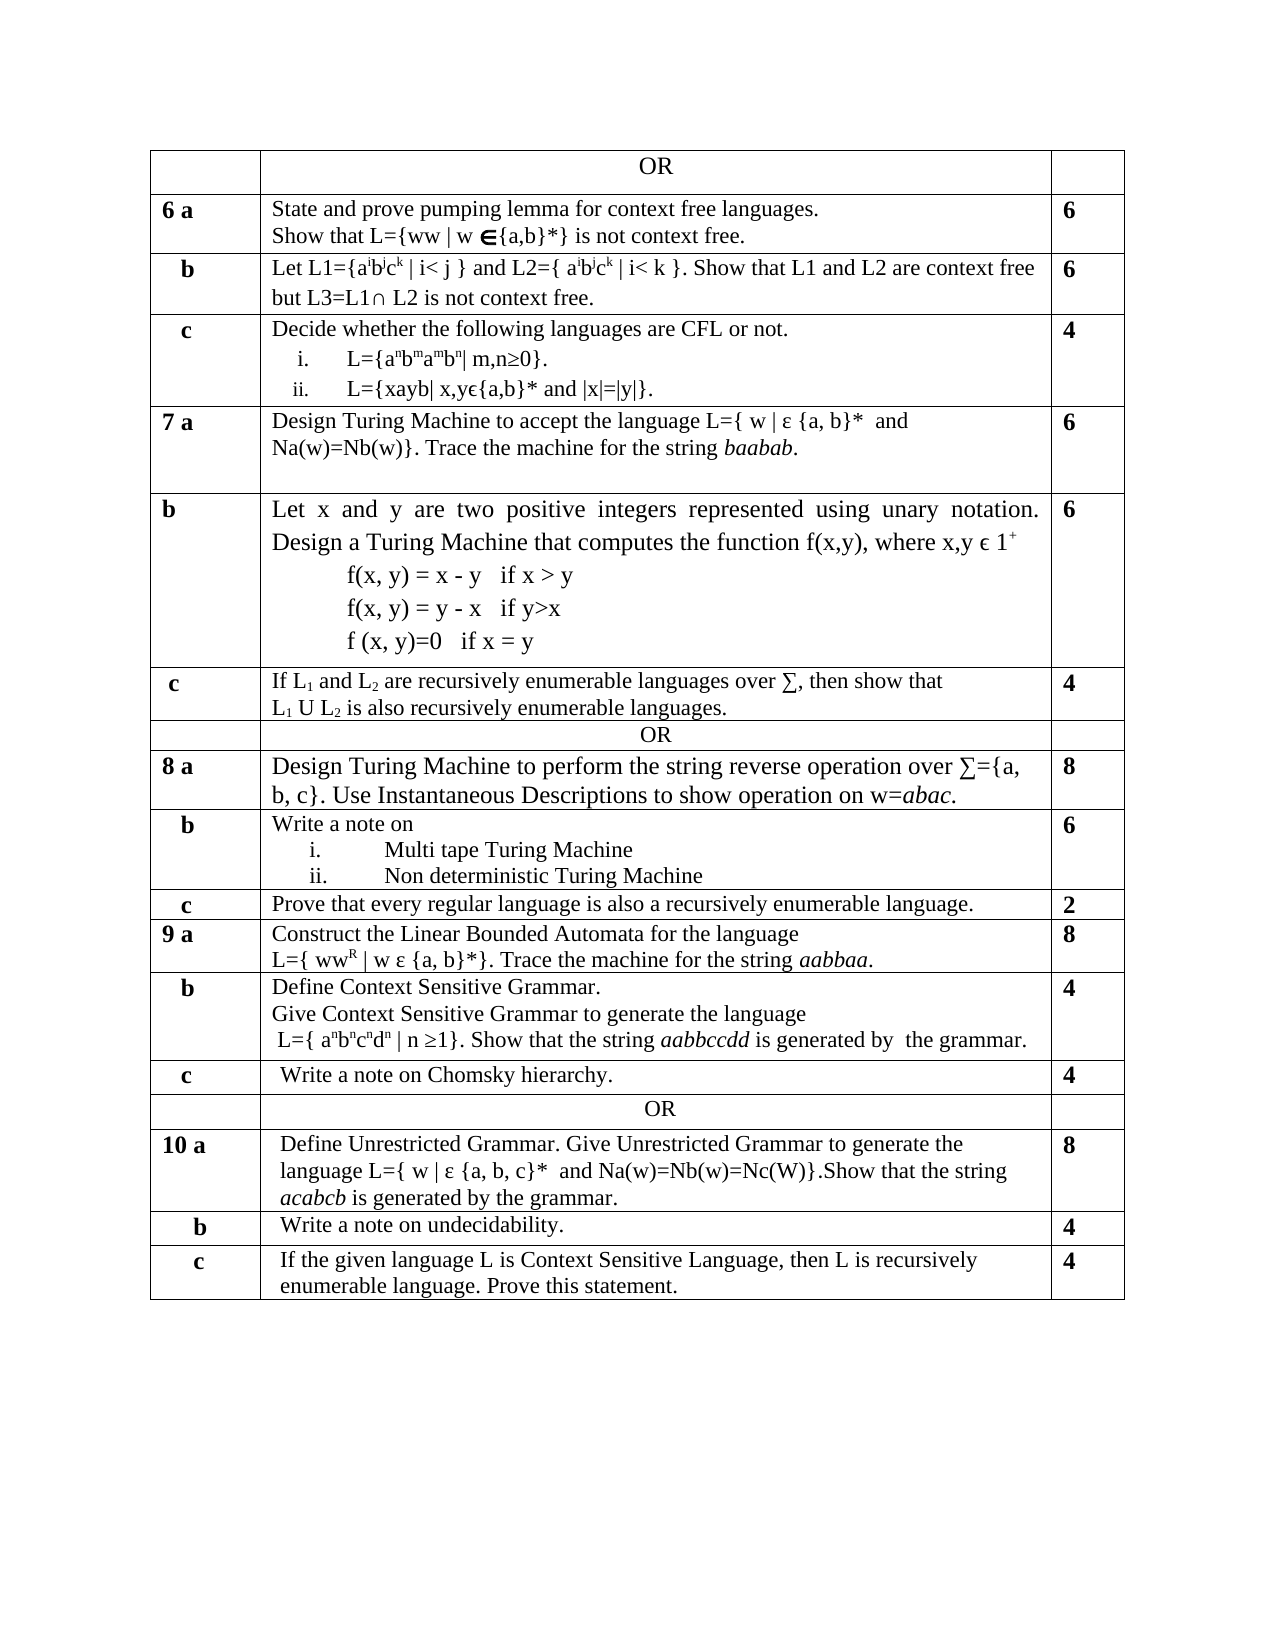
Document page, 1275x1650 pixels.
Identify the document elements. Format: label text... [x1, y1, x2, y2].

table_cell 4 [1052, 668, 1124, 720]
table_cell Let L1={aibjck | i< j } and L2={ aibjck | i< k }. Show that L1 and L2 are context free but L3=L1∩ L2 is not context free. [261, 254, 1051, 314]
table_cell 6 [1052, 195, 1124, 253]
table_cell 9 a [151, 920, 260, 972]
table_cell Write a note on undecidability. [261, 1212, 1051, 1245]
table_cell c [151, 315, 260, 406]
table_cell b [151, 494, 260, 667]
table_cell c [151, 1246, 260, 1299]
table_cell 8 [1052, 1130, 1124, 1211]
table_cell b [151, 254, 260, 314]
table_cell b [151, 810, 260, 889]
table_cell 6 [1052, 494, 1124, 667]
table_cell 4 [1052, 1061, 1124, 1094]
table_cell c [151, 668, 260, 720]
table_cell [151, 1095, 260, 1129]
table_cell Define Context Sensitive Grammar. Give Context Sensitive Grammar to generate the language L={ anbncndn | n ≥1}. Show that the string aabbccdd is generated by the grammar. [261, 973, 1051, 1059]
table_cell c [151, 1061, 260, 1094]
table_cell If L1 and L2 are recursively enumerable languages over ∑, then show that L1 U L2 is also recursively enumerable languages. [261, 668, 1051, 720]
table_cell State and prove pumping lemma for context free languages. Show that L={ww | w ∈{a,b}*} is not context free. [261, 195, 1051, 253]
table_cell 4 [1052, 1246, 1124, 1299]
table_cell Decide whether the following languages are CFL or not. L={anbmambn| m,n≥0}. L={xayb| x,yϵ{a,b}* and |x|=|y|}. [261, 315, 1051, 406]
table_cell 2 [1052, 890, 1124, 918]
table_cell c [151, 890, 260, 918]
table_cell 4 [1052, 1212, 1124, 1245]
table_cell 6 [1052, 407, 1124, 493]
table_cell b [151, 973, 260, 1059]
table_cell b [151, 1212, 260, 1245]
table_cell 8 [1052, 920, 1124, 972]
table_cell Construct the Linear Bounded Automata for the language L={ wwR | w ε {a, b}*}. Trace the machine for the string aabbaa. [261, 920, 1051, 972]
table_cell Write a note on Chomsky hierarchy. [261, 1061, 1051, 1094]
table_cell 4 [1052, 973, 1124, 1059]
table_cell 7 a [151, 407, 260, 493]
table_cell [151, 721, 260, 750]
table_cell Design Turing Machine to perform the string reverse operation over ∑={a, b, c}. Use Instantaneous Descriptions to show operation on w=abac. [261, 751, 1051, 809]
table_cell 6 [1052, 254, 1124, 314]
table_cell 4 [1052, 315, 1124, 406]
table_cell [151, 151, 260, 194]
table_cell 6 a [151, 195, 260, 253]
table_cell Define Unrestricted Grammar. Give Unrestricted Grammar to generate the language L={ w | ε {a, b, c}* and Na(w)=Nb(w)=Nc(W)}.Show that the string acabcb is generated by the grammar. [261, 1130, 1051, 1211]
table_cell OR [261, 151, 1051, 194]
table_cell Write a note on Multi tape Turing Machine Non deterministic Turing Machine [261, 810, 1051, 889]
table_cell [1052, 151, 1124, 194]
table_cell OR [261, 721, 1051, 750]
table_cell [1052, 721, 1124, 750]
table_cell 8 [1052, 751, 1124, 809]
table_cell Design Turing Machine to accept the language L={ w | ε {a, b}* and Na(w)=Nb(w)}. Trace the machine for the string baabab. [261, 407, 1051, 493]
table_cell OR [261, 1095, 1051, 1129]
table_cell 8 a [151, 751, 260, 809]
table_cell [1052, 1095, 1124, 1129]
table_cell Prove that every regular language is also a recursively enumerable language. [261, 890, 1051, 918]
table_cell Let x and y are two positive integers represented using unary notation. Design a Turing Machine that computes the function f(x,y), where x,y ϵ 1+ f(x, y) = x - y if x > y f(x, y) = y - x if y>x f (x, y)=0 if x = y [261, 494, 1051, 667]
table_cell 10 a [151, 1130, 260, 1211]
table_cell 6 [1052, 810, 1124, 889]
table_cell If the given language L is Context Sensitive Language, then L is recursively enumerable language. Prove this statement. [261, 1246, 1051, 1299]
